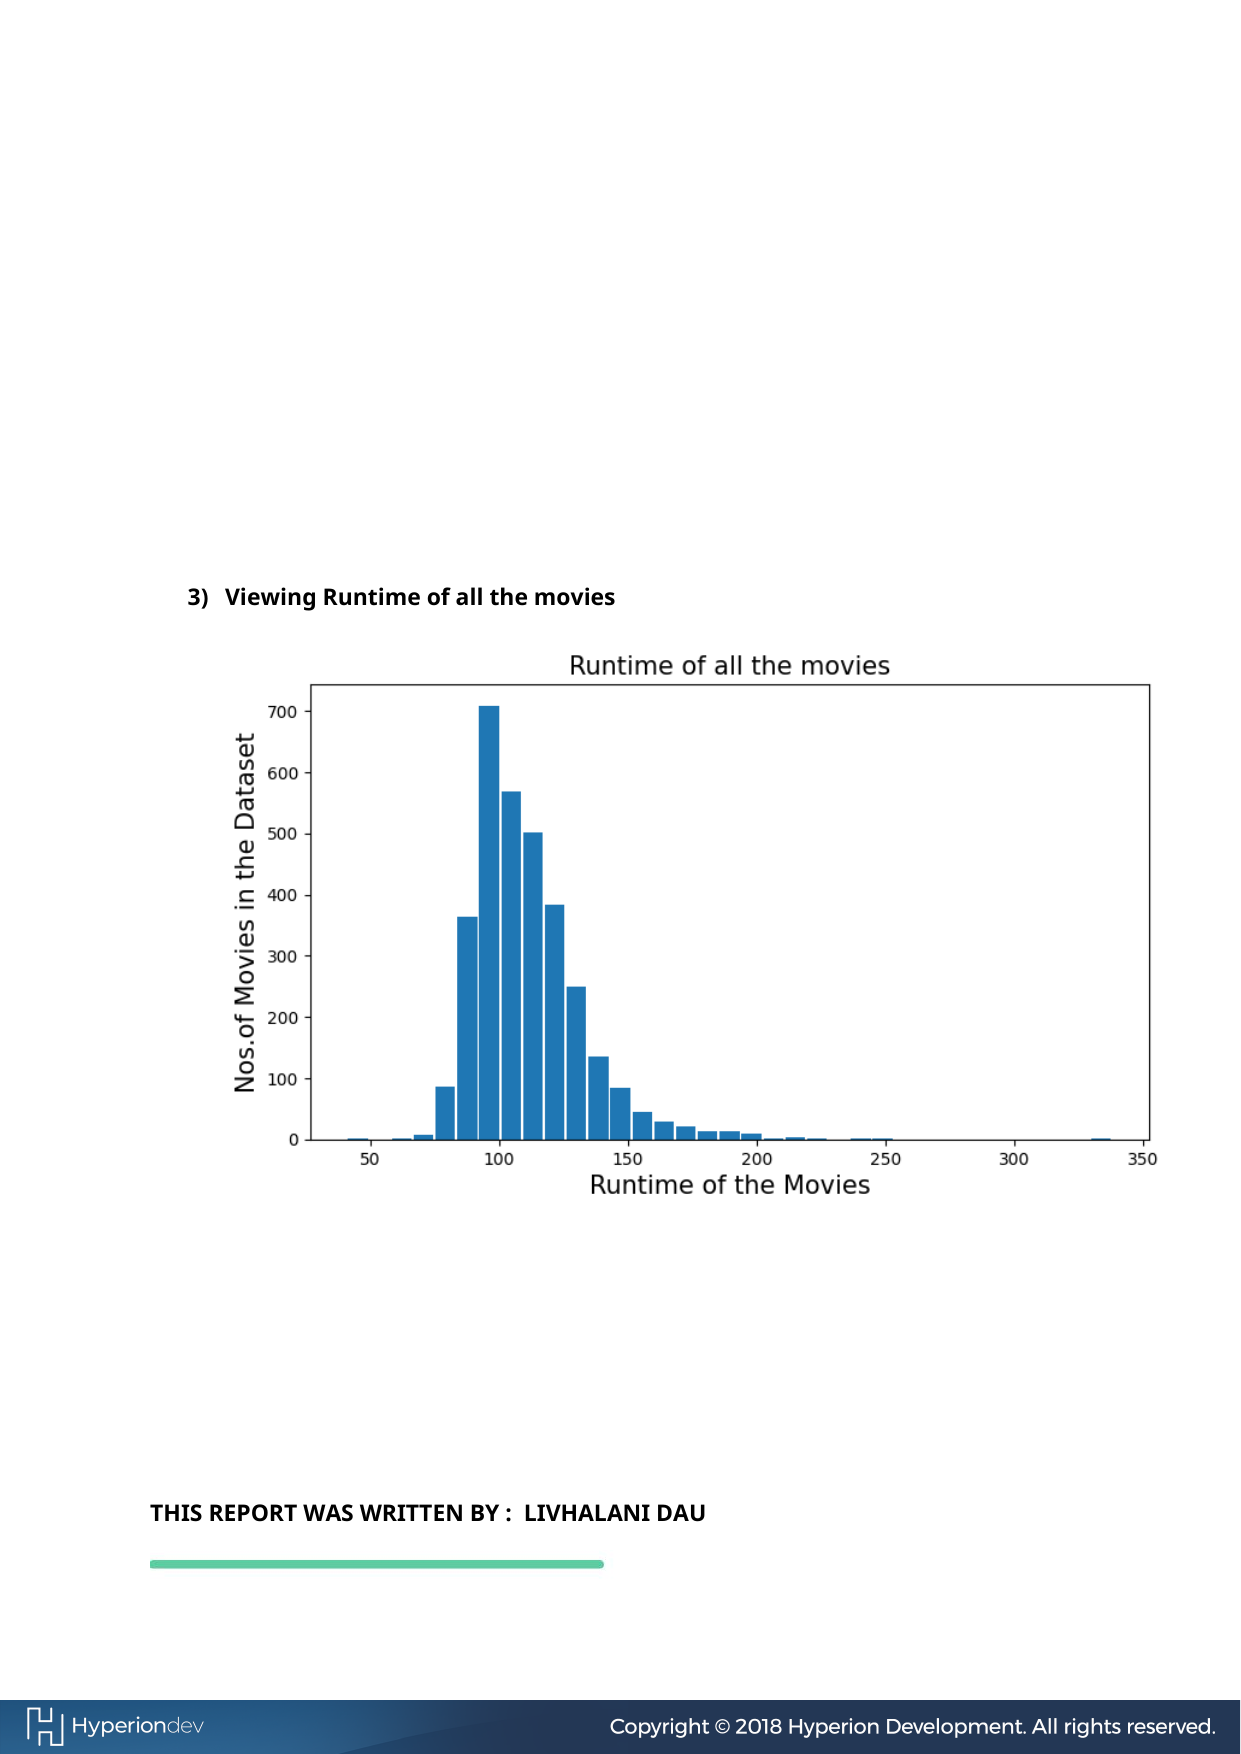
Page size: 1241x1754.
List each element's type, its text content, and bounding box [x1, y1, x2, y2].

picture [150, 1550, 1091, 1579]
list Viewing Runtime of all the movies [187, 581, 1090, 612]
picture [0, 1700, 1241, 1754]
text THIS REPORT WAS WRITTEN BY : LIVHALANI DAU [150, 1497, 1090, 1528]
picture [225, 653, 1166, 1206]
